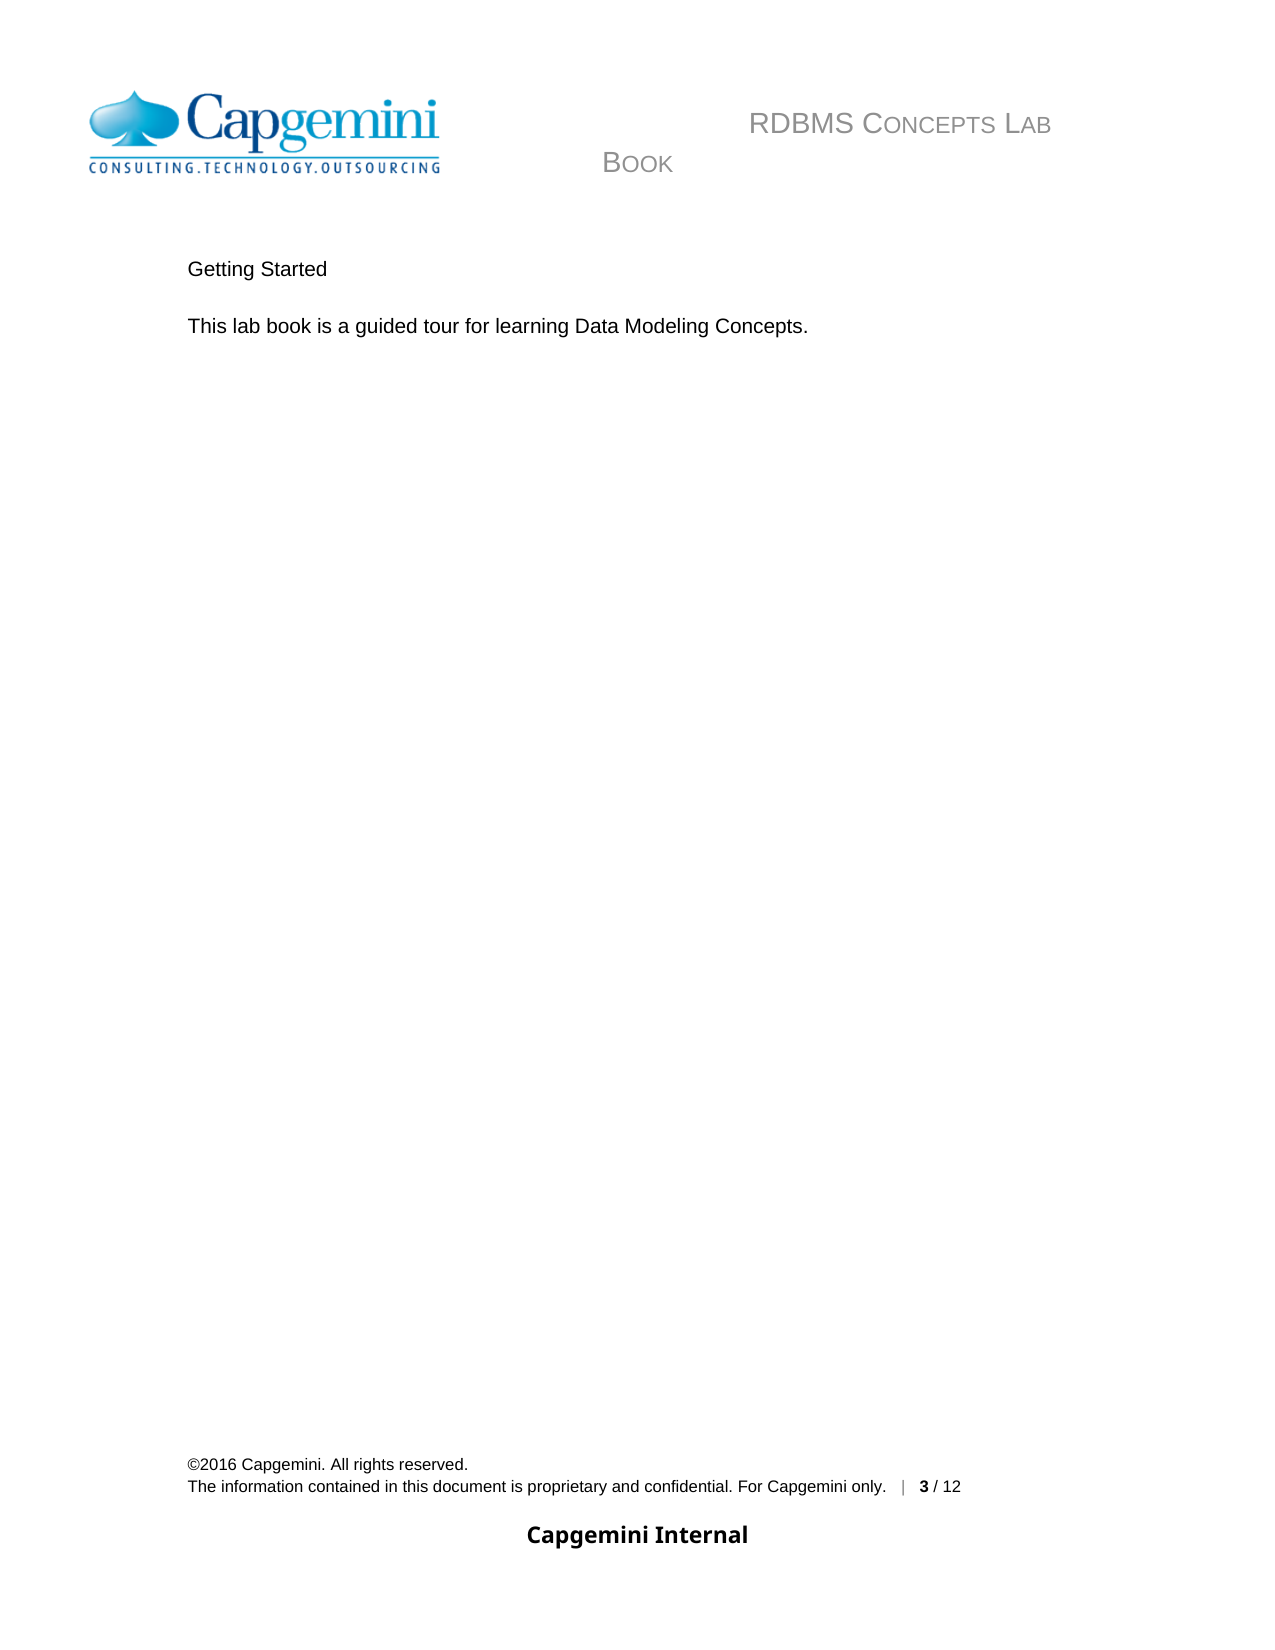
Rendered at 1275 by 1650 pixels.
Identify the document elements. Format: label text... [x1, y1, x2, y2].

title This lab book is a guided tour for learning Data Modeling Concepts. [187, 313, 1087, 337]
text Getting Started [187, 257, 1087, 281]
picture [87, 89, 443, 177]
